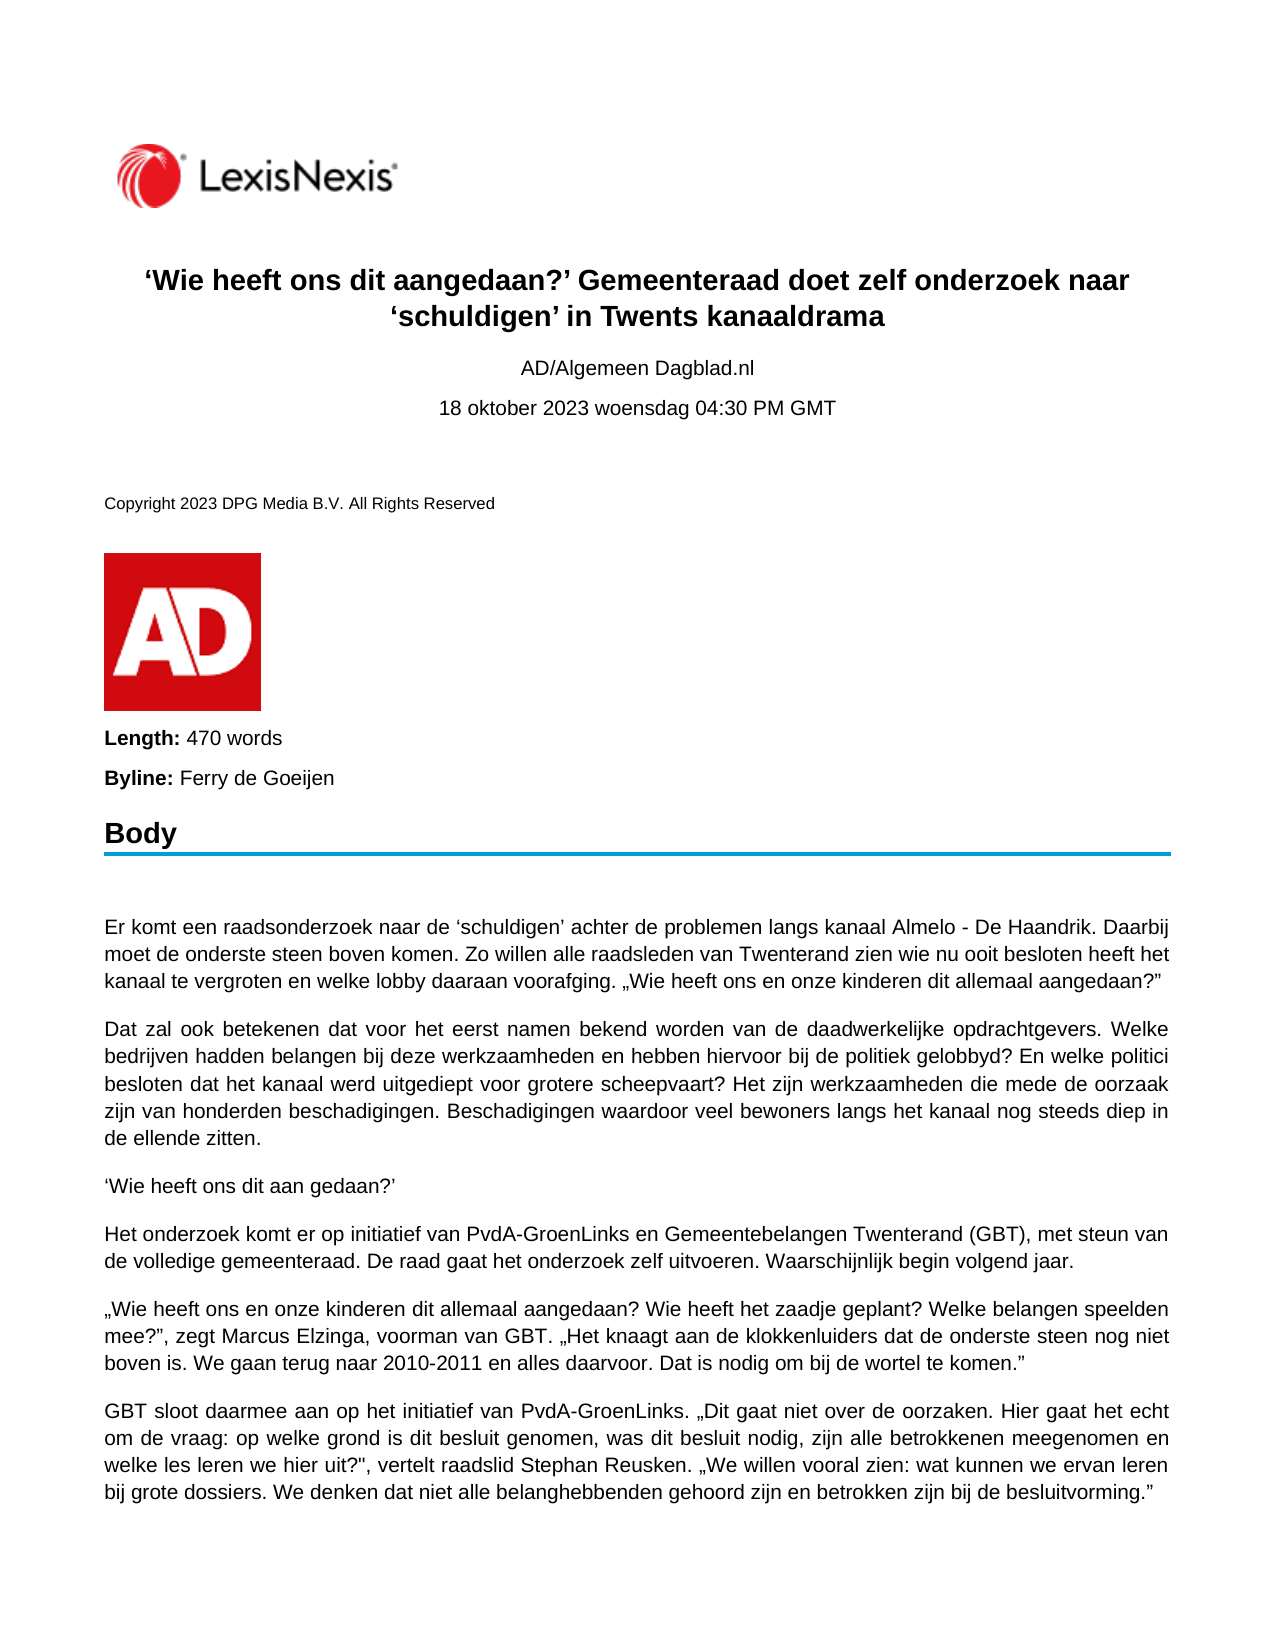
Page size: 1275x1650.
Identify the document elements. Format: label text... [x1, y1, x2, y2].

subtitle ‘Wie heeft ons dit aangedaan?’ Gemeenteraad doet zelf onderzoek naar ‘schuldigen’ in Twents kanaaldrama [104, 261, 1171, 332]
text 18 oktober 2023 woensdag 04:30 PM GMT [104, 393, 1171, 420]
text Byline: Ferry de Goeijen [104, 762, 1171, 789]
text Copyright 2023 DPG Media B.V. All Rights Reserved [104, 461, 1171, 513]
picture [104, 144, 412, 208]
text Er komt een raadsonderzoek naar de ‘schuldigen’ achter de problemen langs kanaal Almelo - De Haandrik. Daarbij moet de onderste steen boven komen. Zo willen alle raadsleden van Twenterand zien wie nu ooit besloten heeft het kanaal te vergroten en welke lobby daaraan voorafging. „Wie heeft ons en onze kinderen dit allemaal aangedaan?” [104, 912, 1171, 993]
text „Wie heeft ons en onze kinderen dit allemaal aangedaan? Wie heeft het zaadje geplant? Welke belangen speelden mee?”, zegt Marcus Elzinga, voorman van GBT. „Het knaagt aan de klokkenluiders dat de onderste steen nog niet boven is. We gaan terug naar 2010-2011 en alles daarvoor. Dat is nodig om bij de wortel te komen.” [104, 1293, 1171, 1374]
text Het onderzoek komt er op initiatief van PvdA-GroenLinks en Gemeentebelangen Twenterand (GBT), met steun van de volledige gemeenteraad. De raad gaat het onderzoek zelf uitvoeren. Waarschijnlijk begin volgend jaar. [104, 1218, 1171, 1272]
text Length: 470 words [104, 723, 1171, 750]
text ‘Wie heeft ons dit aan gedaan?’ [104, 1170, 1171, 1197]
text AD/Algemeen Dagblad.nl [104, 353, 1171, 380]
text Body [104, 814, 1171, 850]
text GBT sloot daarmee aan op het initiatief van PvdA-GroenLinks. „Dit gaat niet over de oorzaken. Hier gaat het echt om de vraag: op welke grond is dit besluit genomen, was dit besluit nodig, zijn alle betrokkenen meegenomen en welke les leren we hier uit?", vertelt raadslid Stephan Reusken. „We willen vooral zien: wat kunnen we ervan leren bij grote dossiers. We denken dat niet alle belanghebbenden gehoord zijn en betrokken zijn bij de besluitvorming.” [104, 1395, 1171, 1504]
picture [104, 553, 261, 711]
text Dat zal ook betekenen dat voor het eerst namen bekend worden van de daadwerkelijke opdrachtgevers. Welke bedrijven hadden belangen bij deze werkzaamheden en hebben hiervoor bij de politiek gelobbyd? En welke politici besloten dat het kanaal werd uitgediept voor grotere scheepvaart? Het zijn werkzaamheden die mede de oorzaak zijn van honderden beschadigingen. Beschadigingen waardoor veel bewoners langs het kanaal nog steeds diep in de ellende zitten. [104, 1014, 1171, 1149]
